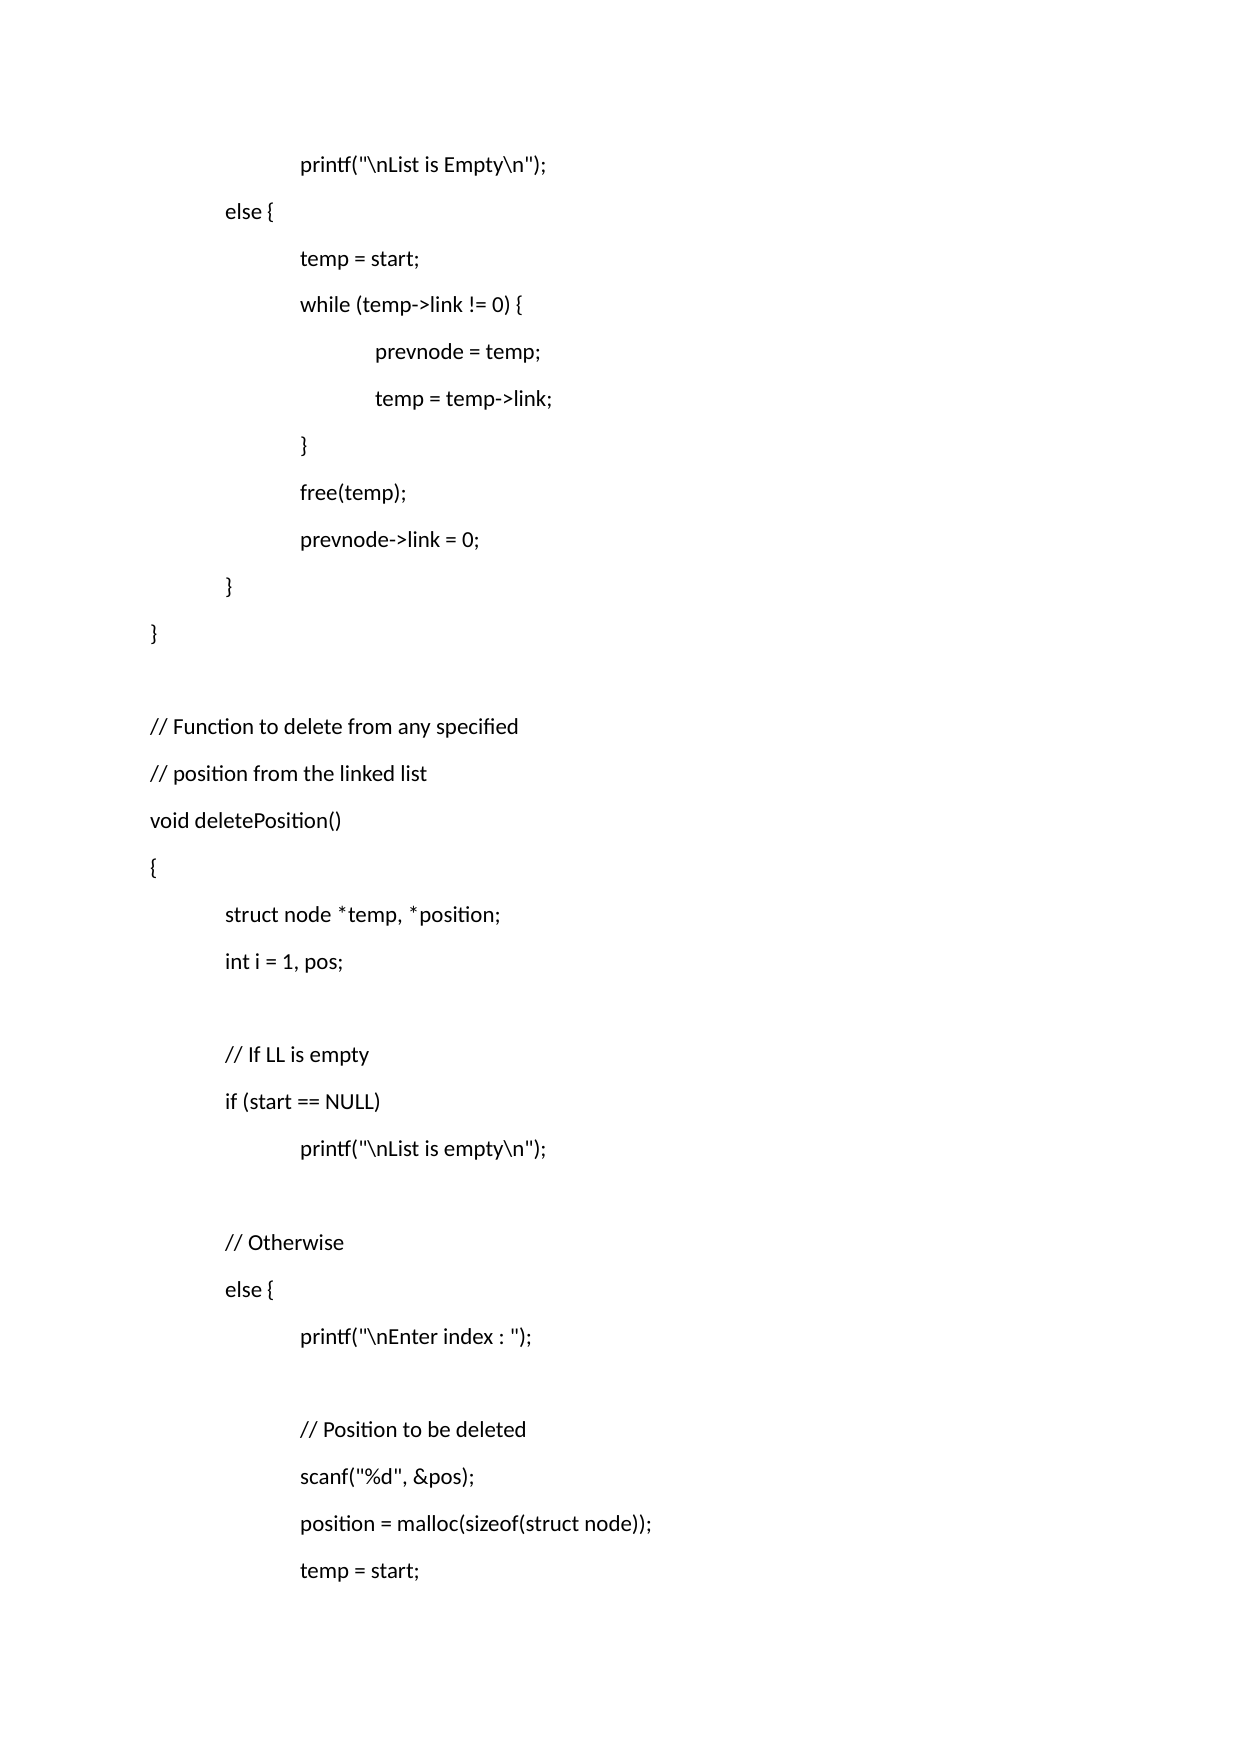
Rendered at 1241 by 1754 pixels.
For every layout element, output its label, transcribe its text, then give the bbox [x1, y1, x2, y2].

text printf("\nEnter index : "); [150, 1322, 1090, 1350]
text printf("\nList is Empty\n"); [150, 150, 1090, 178]
text free(temp); [150, 478, 1090, 506]
text // If LL is empty [150, 1041, 1090, 1069]
text printf("\nList is empty\n"); [150, 1134, 1090, 1162]
text struct node *temp, *position; [150, 900, 1090, 928]
text prevnode = temp; [150, 337, 1090, 366]
text if (start == NULL) [150, 1087, 1090, 1116]
text } [150, 572, 1090, 600]
text position = malloc(sizeof(struct node)); [150, 1509, 1090, 1537]
text while (temp->link != 0) { [150, 291, 1090, 319]
text void deletePosition() [150, 806, 1090, 834]
text else { [150, 197, 1090, 225]
text temp = start; [150, 244, 1090, 272]
text prevnode->link = 0; [150, 525, 1090, 553]
text else { [150, 1275, 1090, 1303]
text // Otherwise [150, 1228, 1090, 1256]
text // position from the linked list [150, 759, 1090, 787]
text // Function to delete from any specified [150, 712, 1090, 741]
text temp = temp->link; [150, 384, 1090, 412]
text int i = 1, pos; [150, 947, 1090, 975]
text temp = start; [150, 1556, 1090, 1584]
text scanf("%d", &pos); [150, 1462, 1090, 1491]
text // Position to be deleted [150, 1416, 1090, 1444]
text } [150, 431, 1090, 459]
text } [150, 619, 1090, 647]
text { [150, 853, 1090, 881]
